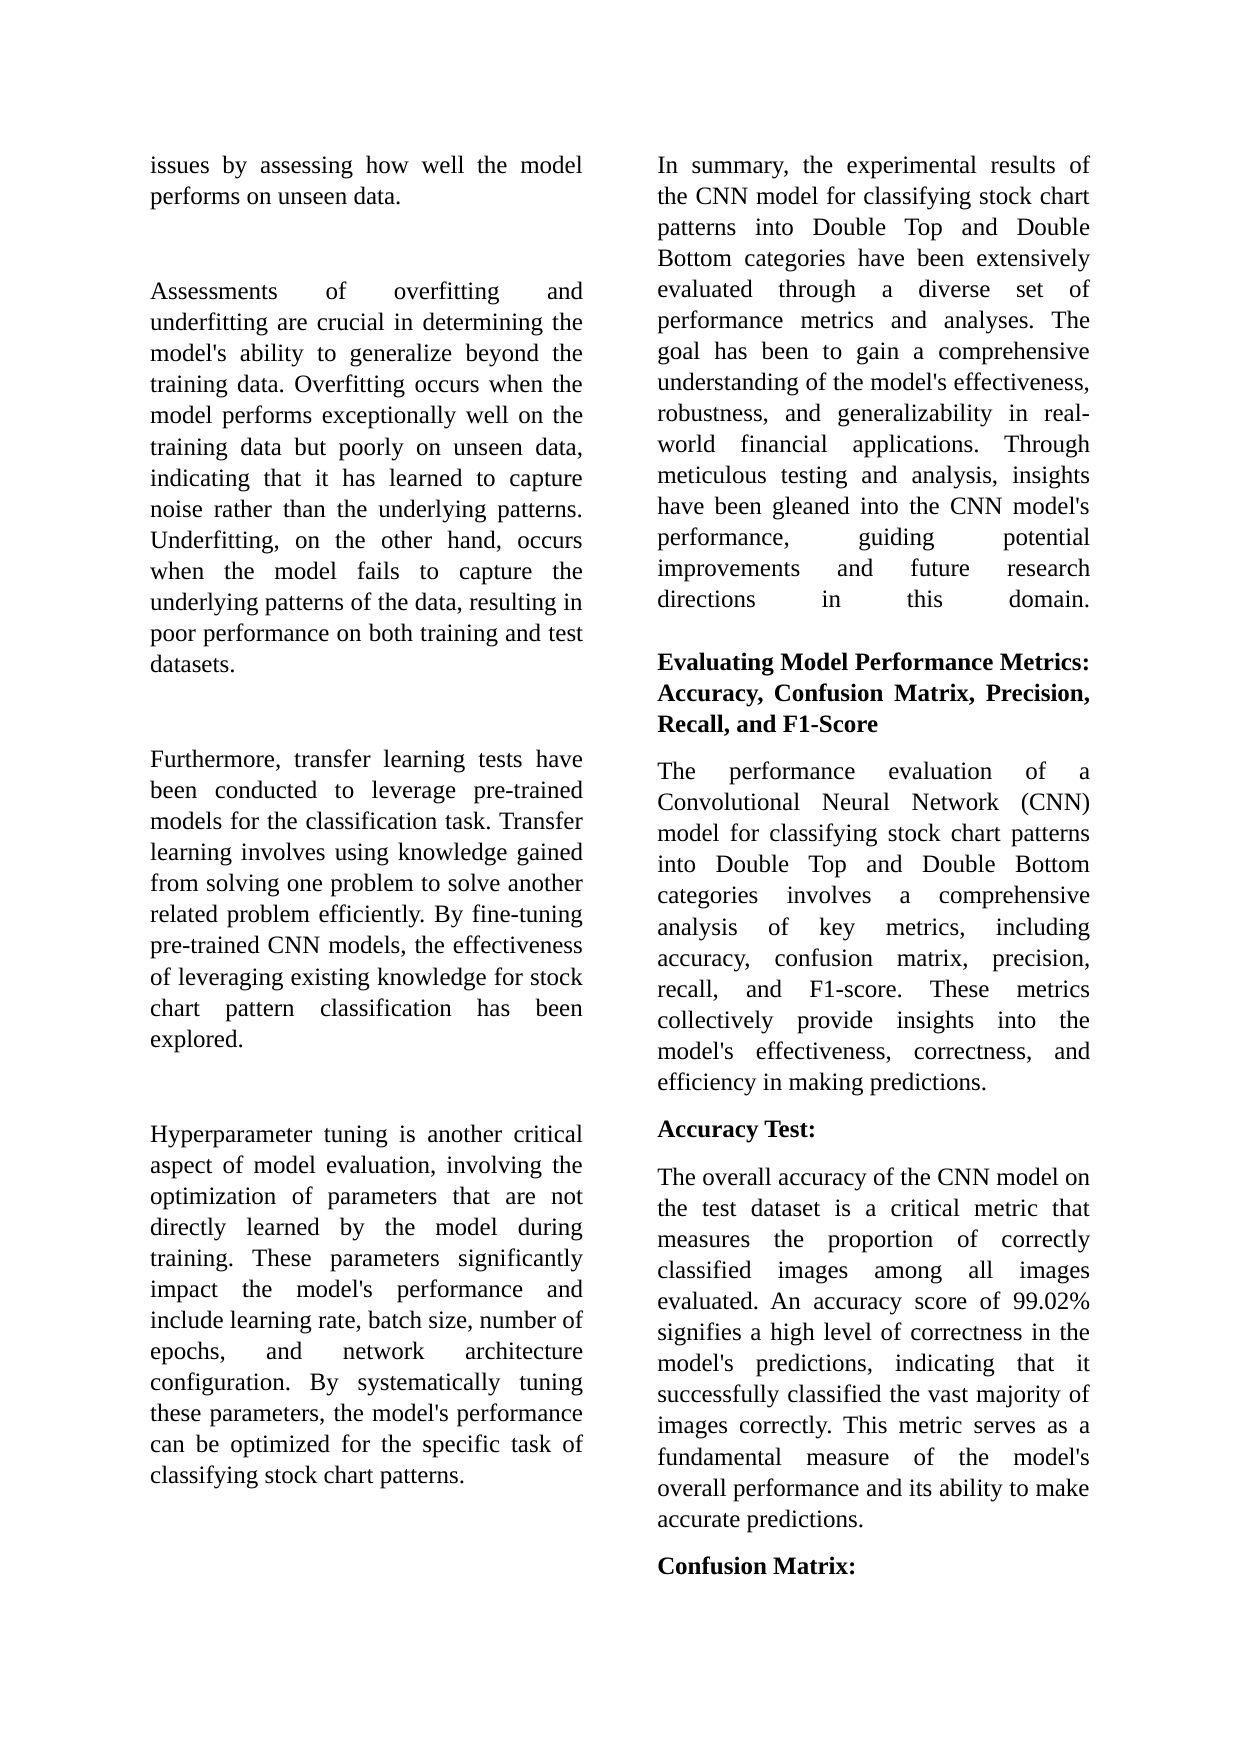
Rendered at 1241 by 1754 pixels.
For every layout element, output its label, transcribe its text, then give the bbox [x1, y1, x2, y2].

text Furthermore, transfer learning tests have been conducted to leverage pre-trained models for the classification task. Transfer learning involves using knowledge gained from solving one problem to solve another related problem efficiently. By fine-tuning pre-trained CNN models, the effectiveness of leveraging existing knowledge for stock chart pattern classification has been explored. [150, 744, 583, 1052]
text Hyperparameter tuning is another critical aspect of model evaluation, involving the optimization of parameters that are not directly learned by the model during training. These parameters significantly impact the model's performance and include learning rate, batch size, number of epochs, and network architecture configuration. By systematically tuning these parameters, the model's performance can be optimized for the specific task of classifying stock chart patterns. [150, 1119, 583, 1489]
text Accuracy Test: [657, 1114, 1090, 1143]
text Confusion Matrix: [657, 1551, 1090, 1580]
text The overall accuracy of the CNN model on the test dataset is a critical metric that measures the proportion of correctly classified images among all images evaluated. An accuracy score of 99.02% signifies a high level of correctness in the model's predictions, indicating that it successfully classified the vast majority of images correctly. This metric serves as a fundamental measure of the model's overall performance and its ability to make accurate predictions. [657, 1162, 1090, 1532]
text Assessments of overfitting and underfitting are crucial in determining the model's ability to generalize beyond the training data. Overfitting occurs when the model performs exceptionally well on the training data but poorly on unseen data, indicating that it has learned to capture noise rather than the underlying patterns. Underfitting, on the other hand, occurs when the model fails to capture the underlying patterns of the data, resulting in poor performance on both training and test datasets. [150, 276, 583, 678]
text In summary, the experimental results of the CNN model for classifying stock chart patterns into Double Top and Double Bottom categories have been extensively evaluated through a diverse set of performance metrics and analyses. The goal has been to gain a comprehensive understanding of the model's effectiveness, robustness, and generalizability in real-world financial applications. Through meticulous testing and analysis, insights have been gleaned into the CNN model's performance, guiding potential improvements and future research directions in this domain. Evaluating Model Performance Metrics: Accuracy, Confusion Matrix, Precision, Recall, and F1-Score [657, 150, 1090, 737]
text The performance evaluation of a Convolutional Neural Network (CNN) model for classifying stock chart patterns into Double Top and Double Bottom categories involves a comprehensive analysis of key metrics, including accuracy, confusion matrix, precision, recall, and F1-score. These metrics collectively provide insights into the model's effectiveness, correctness, and efficiency in making predictions. [657, 756, 1090, 1096]
